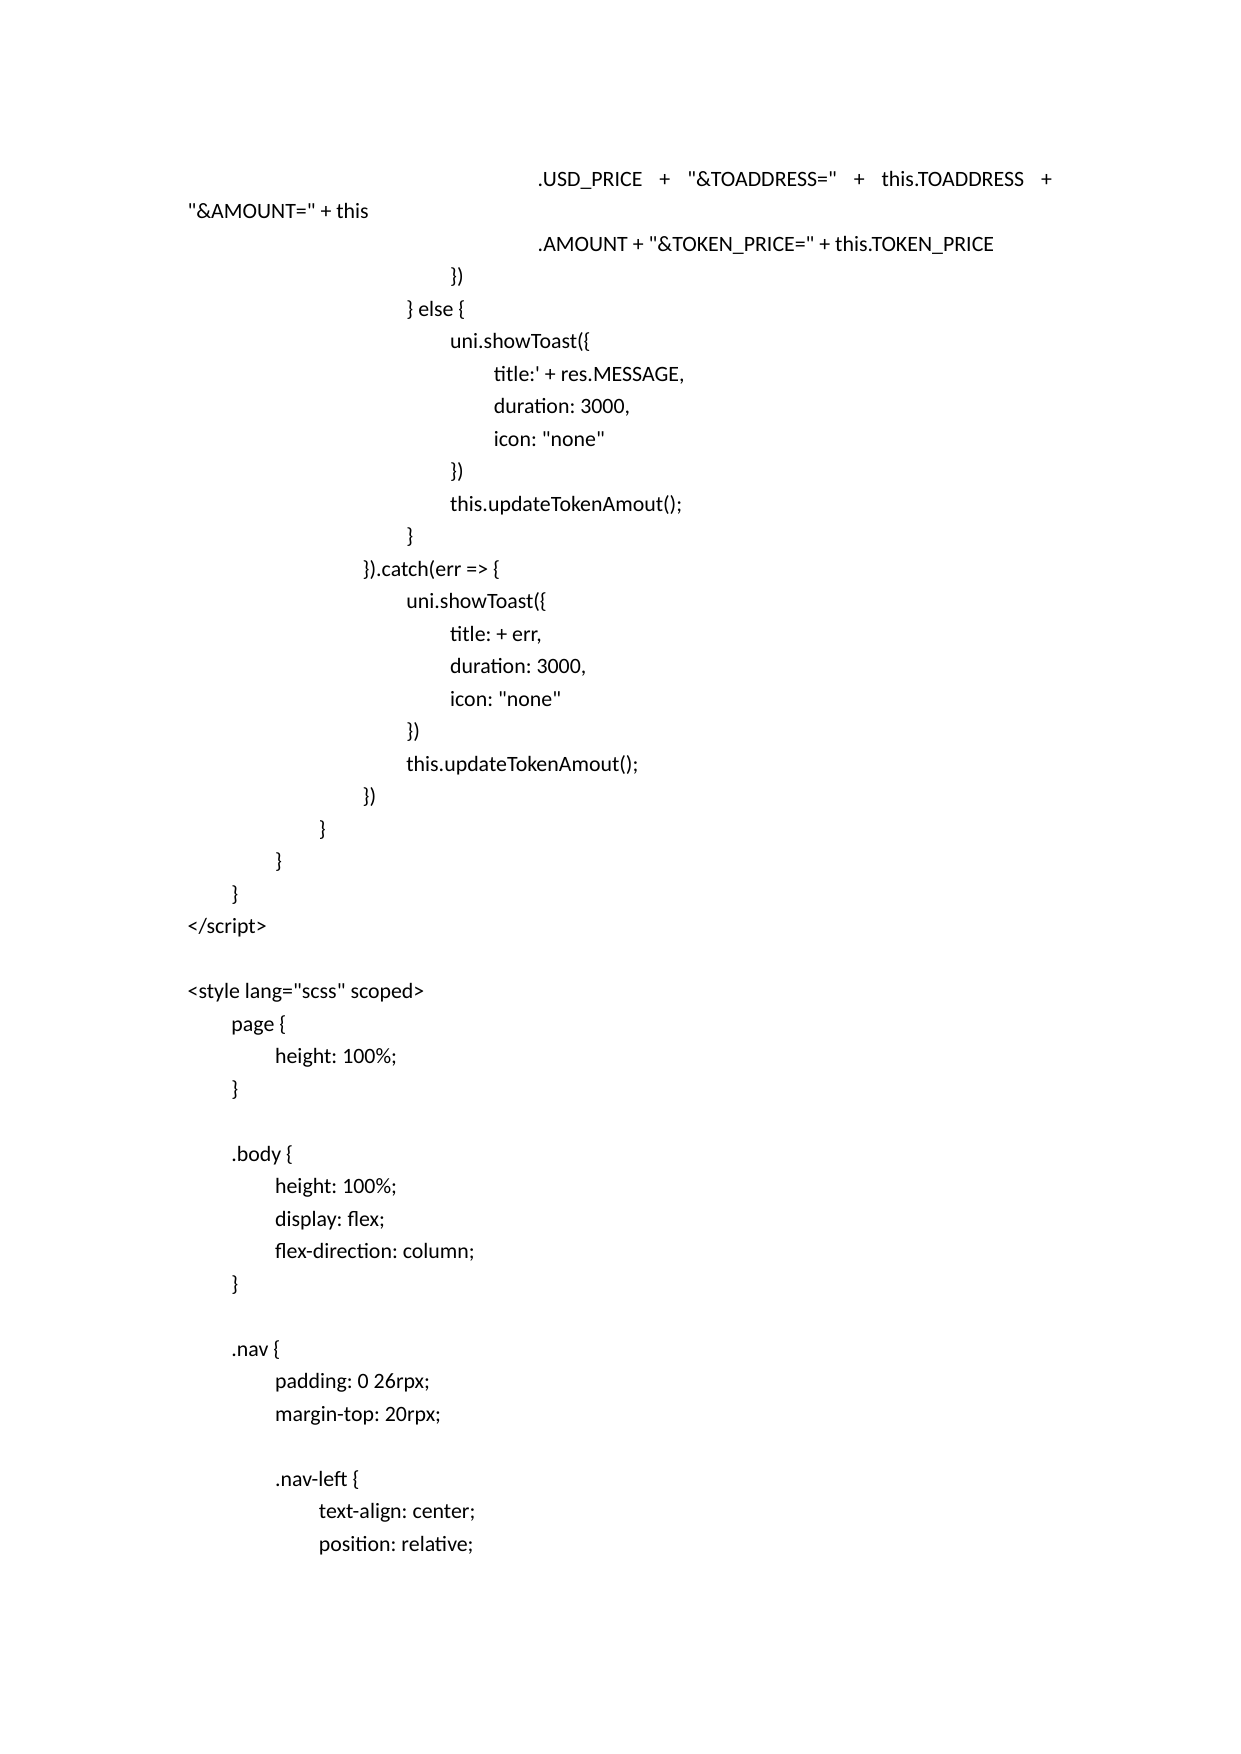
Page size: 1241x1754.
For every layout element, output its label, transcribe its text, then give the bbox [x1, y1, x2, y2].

text </script> [187, 909, 1053, 942]
text icon: "none" [187, 682, 1053, 714]
text title: + err, [187, 617, 1053, 649]
text .nav-left { [187, 1462, 1053, 1494]
text } [187, 812, 1053, 844]
text icon: "none" [187, 422, 1053, 454]
text } [187, 877, 1053, 909]
text title:' + res.MESSAGE, [187, 357, 1053, 389]
text flex-direction: column; [187, 1234, 1053, 1267]
text }) [187, 454, 1053, 487]
text }) [187, 714, 1053, 747]
text duration: 3000, [187, 649, 1053, 682]
text height: 100%; [187, 1169, 1053, 1202]
text } [187, 1267, 1053, 1299]
text .USD_PRICE + "&TOADDRESS=" + this.TOADDRESS + "&AMOUNT=" + this [187, 162, 1053, 227]
text } [187, 844, 1053, 877]
text position: relative; [187, 1527, 1053, 1559]
text .body { [187, 1137, 1053, 1169]
text page { [187, 1007, 1053, 1039]
text text-align: center; [187, 1494, 1053, 1527]
text this.updateTokenAmout(); [187, 487, 1053, 519]
text margin-top: 20rpx; [187, 1397, 1053, 1429]
text }) [187, 779, 1053, 812]
text duration: 3000, [187, 389, 1053, 422]
text }) [187, 259, 1053, 292]
text uni.showToast({ [187, 584, 1053, 617]
text uni.showToast({ [187, 324, 1053, 357]
text height: 100%; [187, 1039, 1053, 1072]
text } else { [187, 292, 1053, 324]
text } [187, 519, 1053, 552]
text .AMOUNT + "&TOKEN_PRICE=" + this.TOKEN_PRICE [187, 227, 1053, 259]
text <style lang="scss" scoped> [187, 974, 1053, 1007]
text this.updateTokenAmout(); [187, 747, 1053, 779]
text }).catch(err => { [187, 552, 1053, 584]
text } [187, 1072, 1053, 1104]
text display: flex; [187, 1202, 1053, 1234]
text .nav { [187, 1332, 1053, 1364]
text padding: 0 26rpx; [187, 1364, 1053, 1397]
